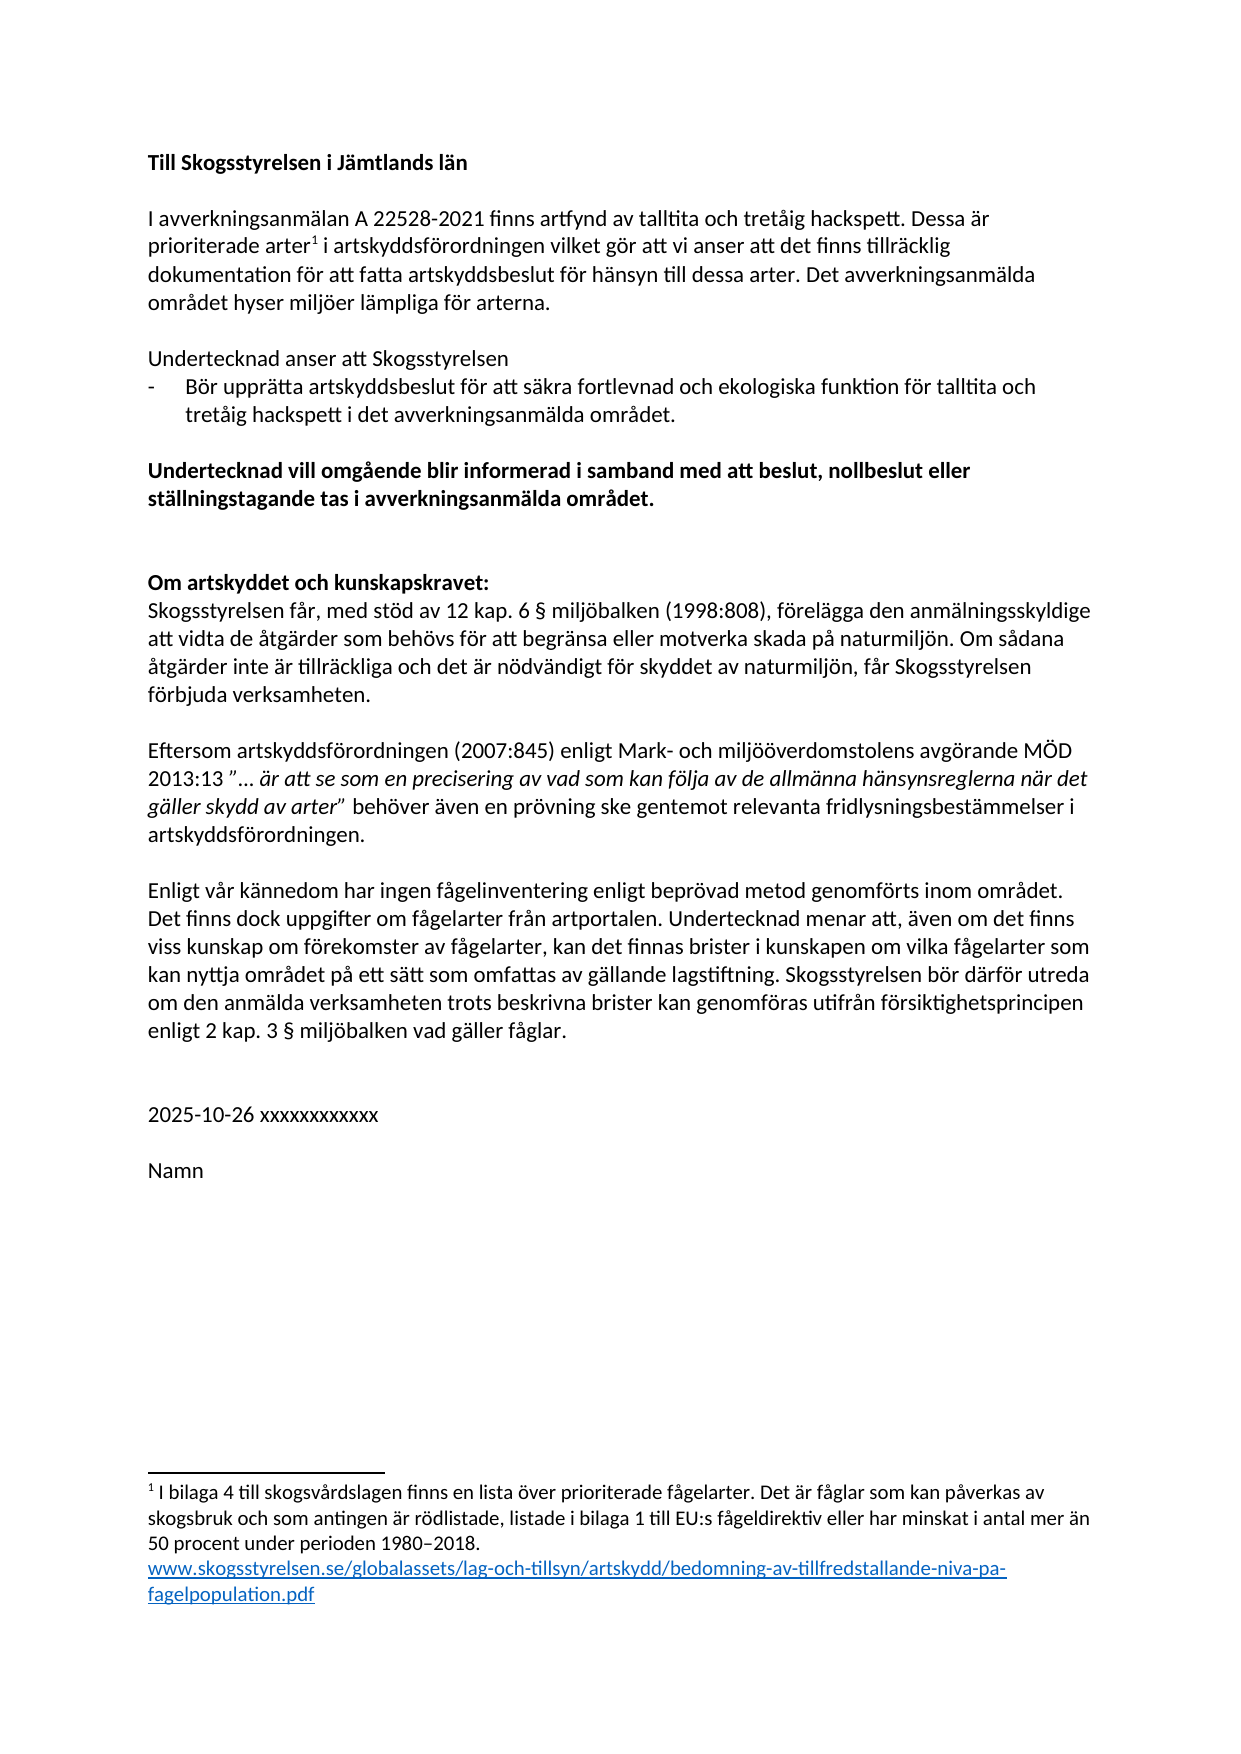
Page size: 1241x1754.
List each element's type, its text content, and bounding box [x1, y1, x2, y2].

text Undertecknad anser att Skogsstyrelsen [148, 344, 1093, 372]
text gäller skydd av arter” behöver även en prövning ske gentemot relevanta fridlysningsbestämmelser i artskyddsförordningen. [148, 792, 1093, 848]
text Skogsstyrelsen får, med stöd av 12 kap. 6 § miljöbalken (1998:808), förelägga den anmälningsskyldige att vidta de åtgärder som behövs för att begränsa eller motverka skada på naturmiljön. Om sådana åtgärder inte är tillräckliga och det är nödvändigt för skyddet av naturmiljön, får Skogsstyrelsen förbjuda verksamheten. [148, 596, 1093, 708]
list Bör upprätta artskyddsbeslut för att säkra fortlevnad och ekologiska funktion för talltita och tretåig hackspett i det avverkningsanmälda området. [148, 372, 1093, 428]
text I avverkningsanmälan A 22528-2021 finns artfynd av talltita och tretåig hackspett. Dessa är prioriterade arter i artskyddsförordningen vilket gör att vi anser att det finns tillräcklig dokumentation för att fatta artskyddsbeslut för hänsyn till dessa arter. Det avverkningsanmälda området hyser miljöer lämpliga för arterna. [148, 204, 1093, 316]
text Undertecknad vill omgående blir informerad i samband med att beslut, nollbeslut eller ställningstagande tas i avverkningsanmälda området. [148, 456, 1093, 512]
text Enligt vår kännedom har ingen fågelinventering enligt beprövad metod genomförts inom området. Det finns dock uppgifter om fågelarter från artportalen. Undertecknad menar att, även om det finns viss kunskap om förekomster av fågelarter, kan det finnas brister i kunskapen om vilka fågelarter som kan nyttja området på ett sätt som omfattas av gällande lagstiftning. Skogsstyrelsen bör därför utreda om den anmälda verksamheten trots beskrivna brister kan genomföras utifrån försiktighetsprincipen enligt 2 kap. 3 § miljöbalken vad gäller fåglar. [148, 876, 1093, 1044]
text Om artskyddet och kunskapskravet: [148, 568, 1093, 596]
text 2025-10-26 xxxxxxxxxxxx [148, 1100, 1093, 1128]
text Namn [148, 1156, 1093, 1184]
text Eftersom artskyddsförordningen (2007:845) enligt Mark- och miljööverdomstolens avgörande MÖD 2013:13 ”… är att se som en precisering av vad som kan följa av de allmänna hänsynsreglerna när det [148, 736, 1093, 792]
text Till Skogsstyrelsen i Jämtlands län [148, 148, 1093, 176]
